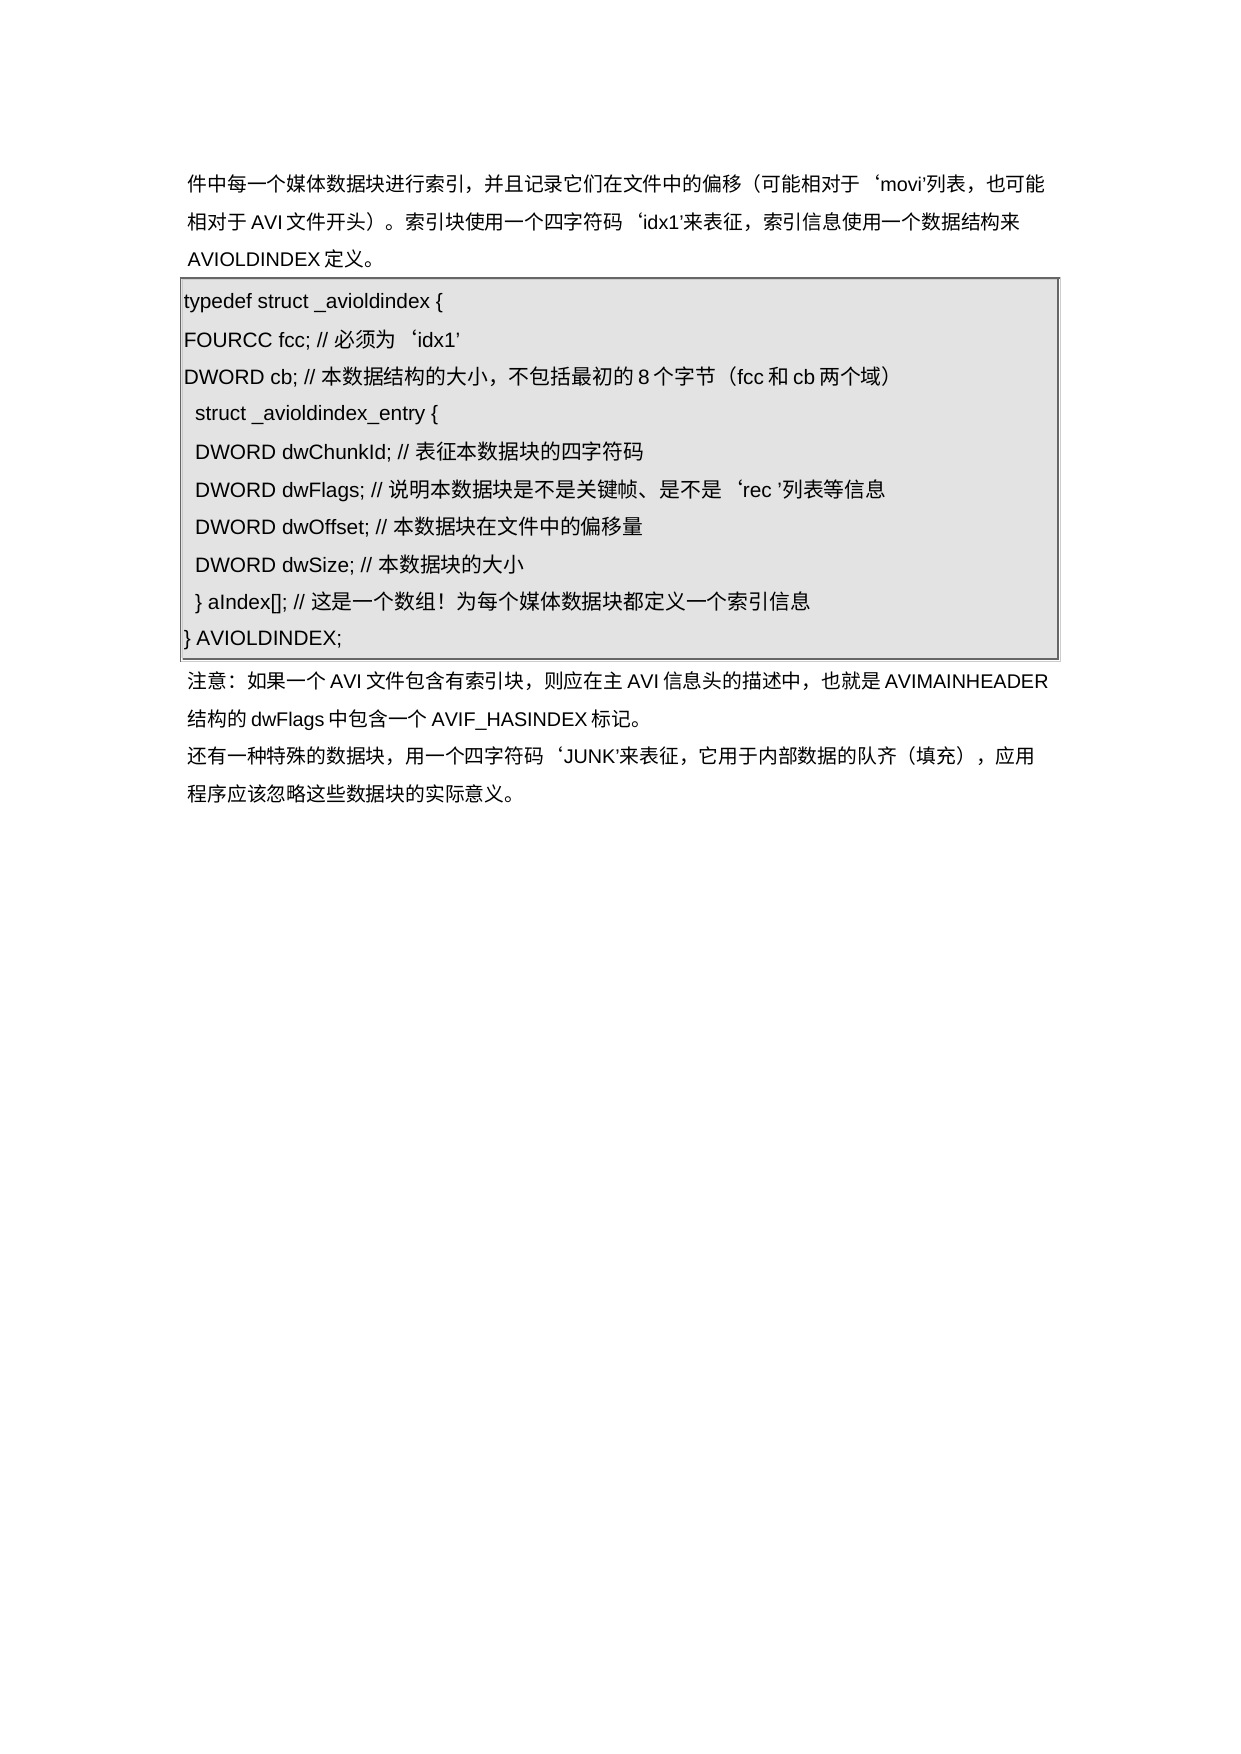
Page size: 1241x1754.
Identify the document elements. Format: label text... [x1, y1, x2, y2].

table_header typedef struct _avioldindex { FOURCC fcc; // 必须为‘idx1’ DWORD cb; // 本数据结构的大小，不包括最初的8个字节（fcc和cb两个域） struct _avioldindex_entry { DWORD dwChunkId; // 表征本数据块的四字符码 DWORD dwFlags; // 说明本数据块是不是关键帧、是不是‘rec ’列表等信息 DWORD dwOffset; // 本数据块在文件中的偏移量 DWORD dwSize; // 本数据块的大小 } aIndex[]; // 这是一个数组！为每个媒体数据块都定义一个索引信息 } AVIOLDINDEX; [183, 280, 1057, 658]
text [187, 164, 1053, 277]
text 注意：如果一个AVI文件包含有索引块，则应在主AVI信息头的描述中，也就是AVIMAINHEADER结构的dwFlags中包含一个AVIF_HASINDEX标记。 还有一种特殊的数据块，用一个四字符码‘JUNK’来表征，它用于内部数据的队齐（填充），应用程序应该忽略这些数据块的实际意义。 [187, 662, 1053, 812]
